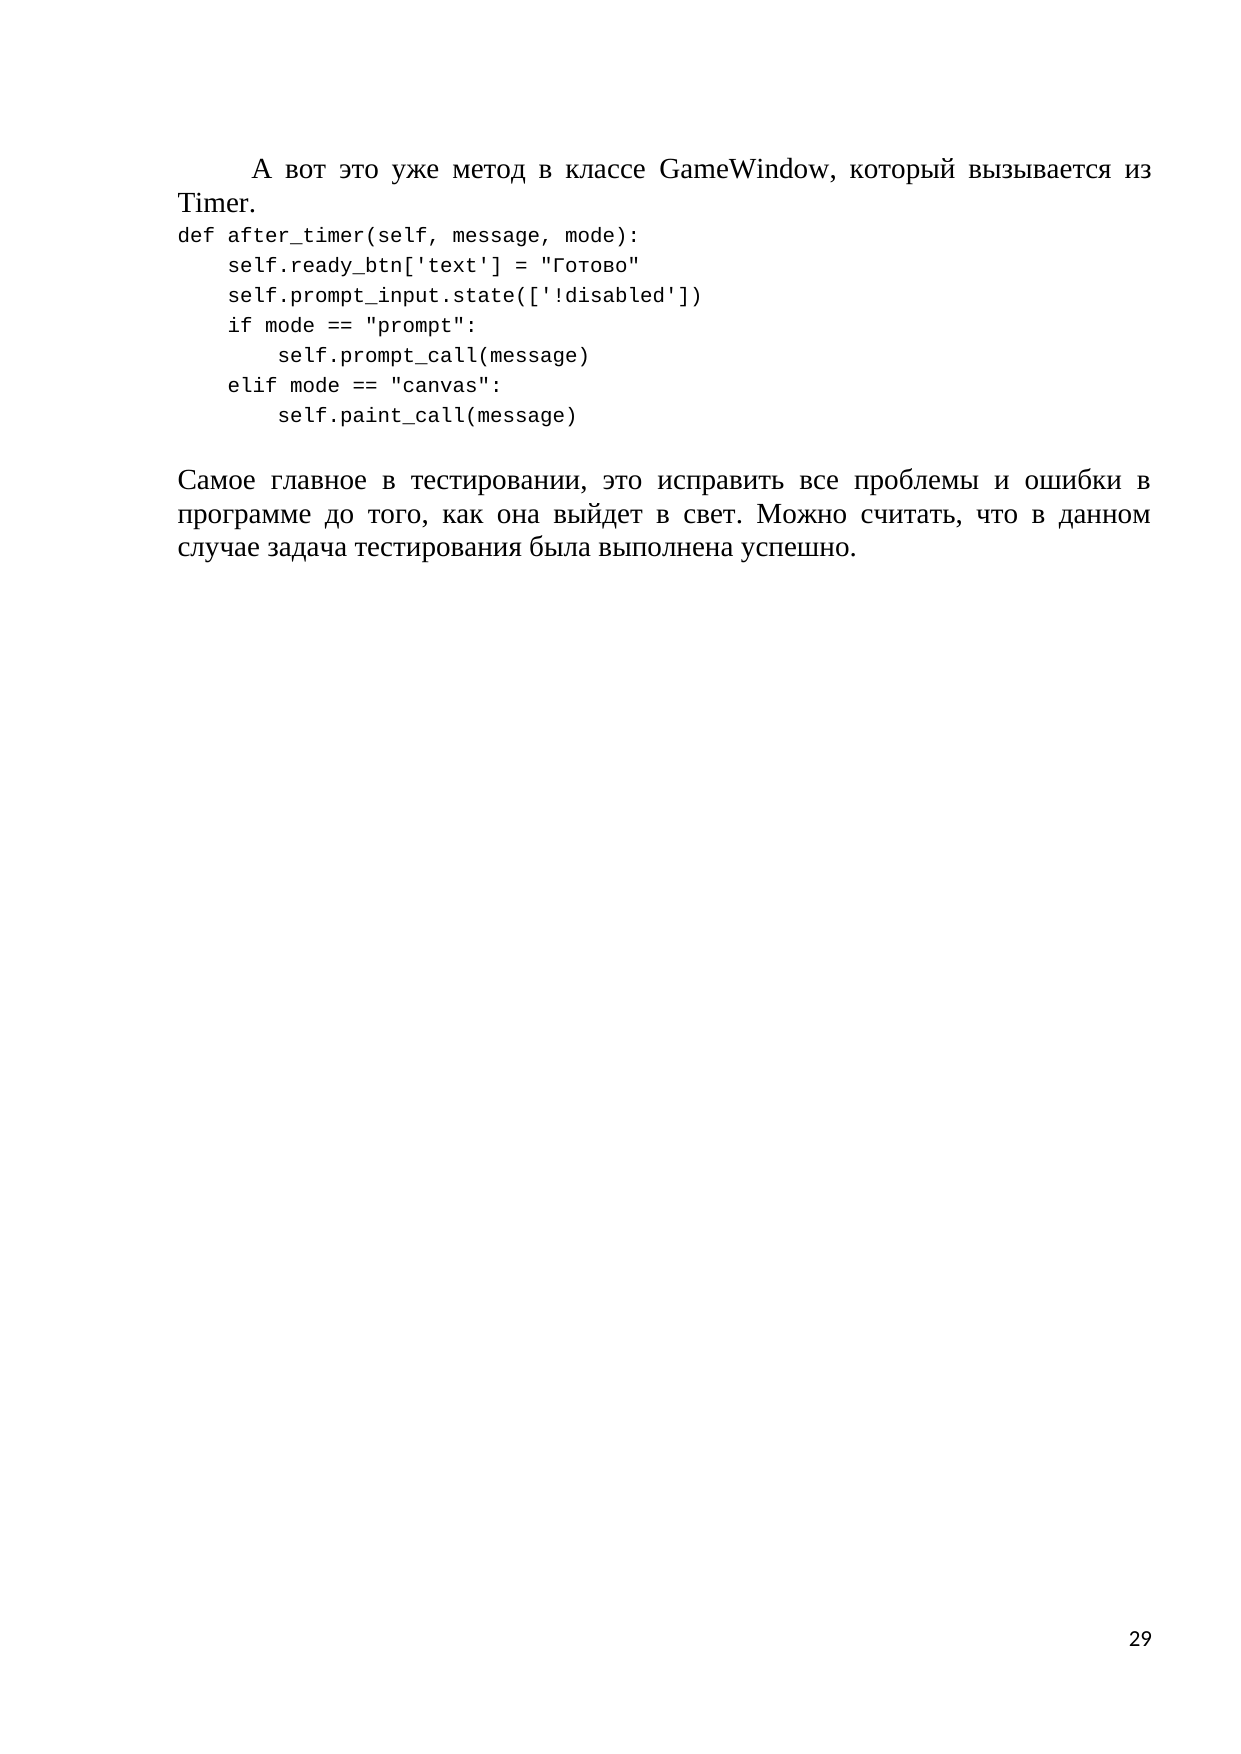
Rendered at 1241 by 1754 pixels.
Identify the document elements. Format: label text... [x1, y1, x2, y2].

text self.paint_call(message) [177, 399, 1152, 429]
text self.prompt_input.state(['!disabled']) [177, 279, 1152, 309]
text Самое главное в тестировании, это исправить все проблемы и ошибки в программе до того, как она выйдет в свет. Можно считать, что в данном случае задача тестирования была выполнена успешно. [177, 462, 1152, 563]
text def after_timer(self, message, mode): [177, 219, 1152, 249]
text if mode == "prompt": [177, 309, 1152, 339]
text self.prompt_call(message) [177, 339, 1152, 369]
text elif mode == "canvas": [177, 369, 1152, 399]
text self.ready_btn['text'] = "Готово" [177, 249, 1152, 279]
text А вот это уже метод в классе GameWindow, который вызывается из Timer. [177, 152, 1152, 219]
